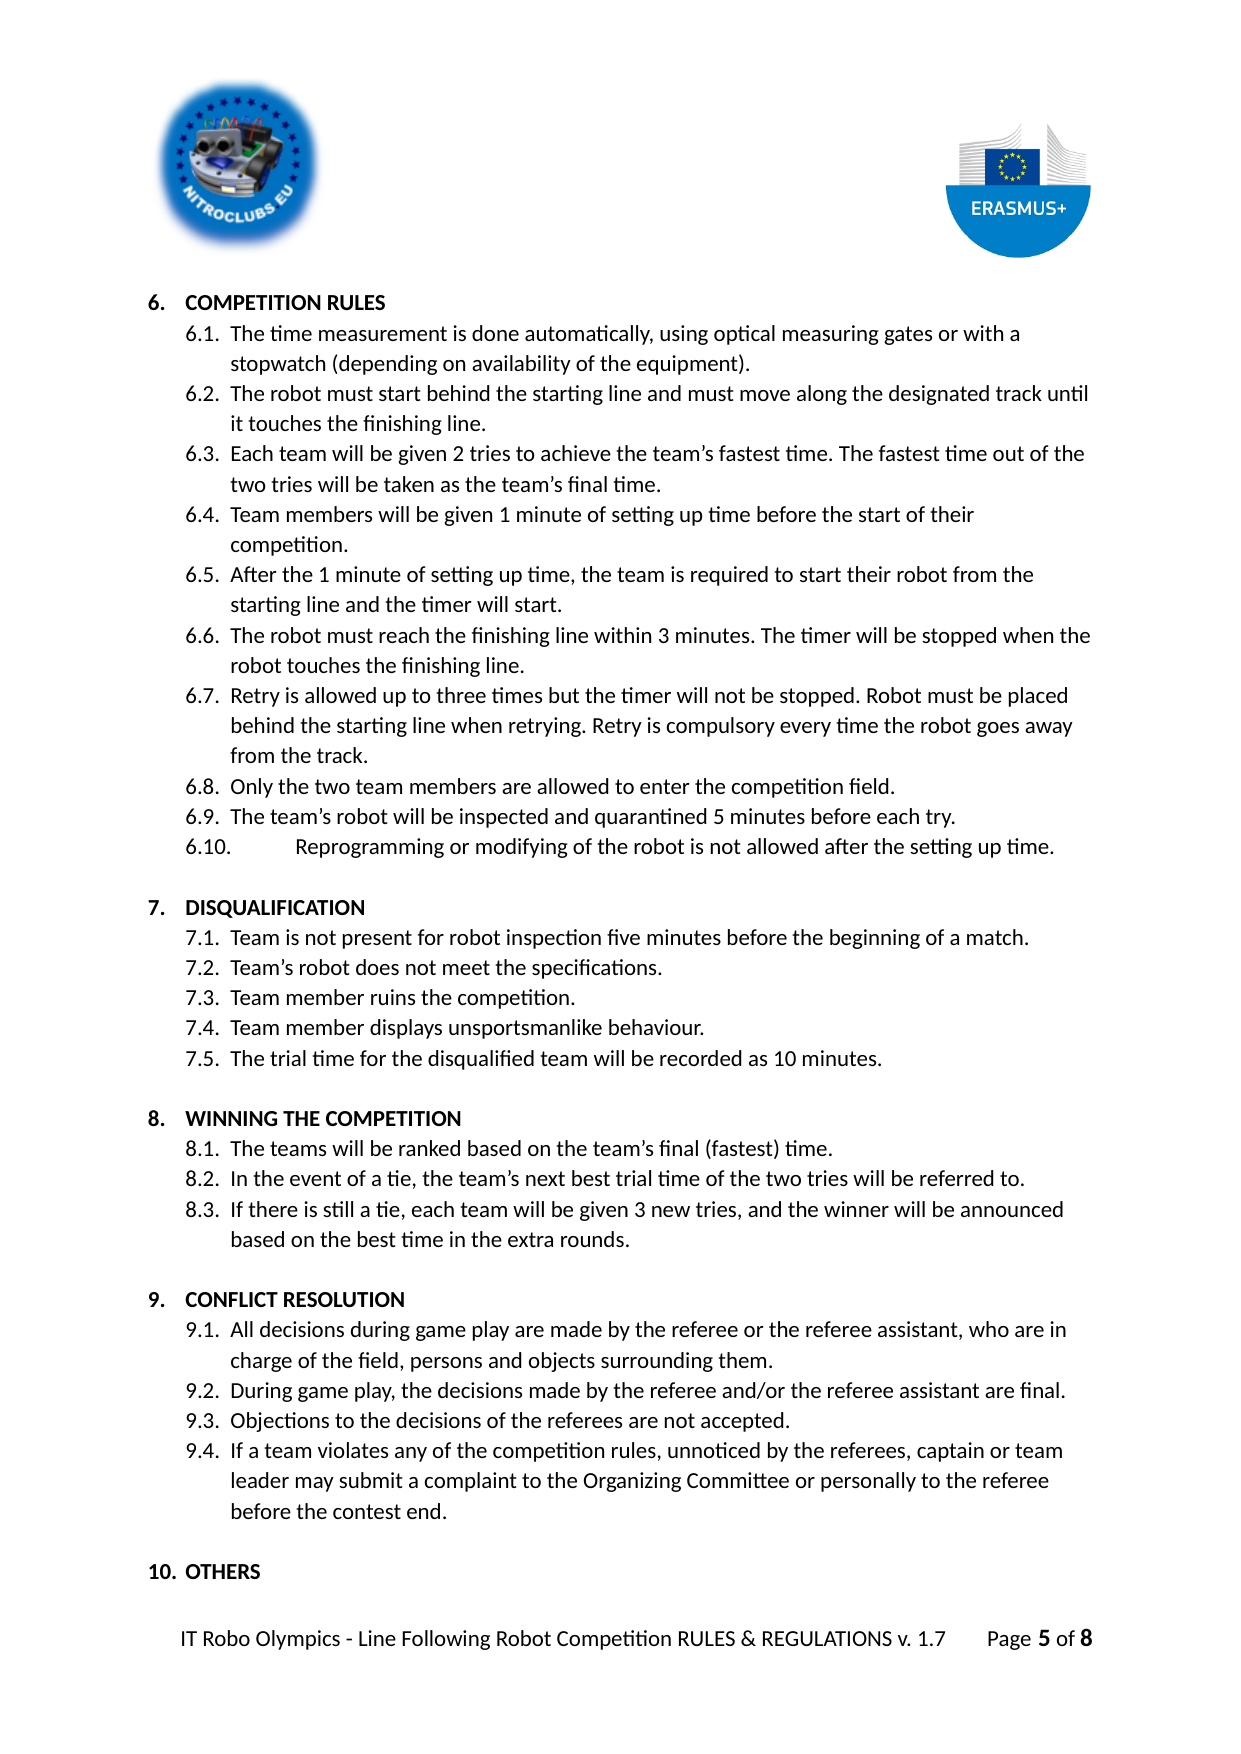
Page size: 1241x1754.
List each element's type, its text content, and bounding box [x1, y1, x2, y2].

list The time measurement is done automatically, using optical measuring gates or with a stopwatch (depending on availability of the equipment). [185, 319, 1093, 377]
list The trial time for the disqualified team will be recorded as 10 minutes. [185, 1044, 1093, 1072]
list If a team violates any of the competition rules, unnoticed by the referees, captain or team leader may submit a complaint to the Organizing Committee or personally to the referee before the contest end. [185, 1436, 1093, 1525]
list After the 1 minute of setting up time, the team is required to start their robot from the starting line and the timer will start. [185, 560, 1093, 618]
list COMPETITION RULES [148, 288, 1093, 316]
list If there is still a tie, each team will be given 3 new tries, and the winner will be announced based on the best time in the extra rounds. [185, 1195, 1093, 1253]
list The robot must start behind the starting line and must move along the designated track until it touches the finishing line. [185, 379, 1093, 437]
list Objections to the decisions of the referees are not accepted. [185, 1406, 1093, 1434]
list The team’s robot will be inspected and quarantined 5 minutes before each try. [185, 802, 1093, 830]
list Team members will be given 1 minute of setting up time before the start of their competition. [185, 500, 1093, 558]
list Retry is allowed up to three times but the timer will not be stopped. Robot must be placed behind the starting line when retrying. Retry is compulsory every time the robot goes away from the track. [185, 681, 1093, 769]
list WINNING THE COMPETITION [148, 1104, 1093, 1132]
list The robot must reach the finishing line within 3 minutes. The timer will be stopped when the robot touches the finishing line. [185, 621, 1093, 679]
list In the event of a tie, the team’s next best trial time of the two tries will be referred to. [185, 1164, 1093, 1192]
list Only the two team members are allowed to enter the competition field. [185, 772, 1093, 800]
list Team member ruins the competition. [185, 983, 1093, 1011]
list The teams will be ranked based on the team’s final (fastest) time. [185, 1134, 1093, 1162]
list CONFLICT RESOLUTION [148, 1285, 1093, 1313]
list OTHERS [148, 1557, 1093, 1585]
list Team member displays unsportsmanlike behaviour. [185, 1013, 1093, 1041]
list During game play, the decisions made by the referee and/or the referee assistant are final. [185, 1376, 1093, 1404]
list DISQUALIFICATION [148, 893, 1093, 921]
picture [944, 111, 1092, 259]
list All decisions during game play are made by the referee or the referee assistant, who are in charge of the field, persons and objects surrounding them. [185, 1316, 1093, 1374]
picture [166, 95, 306, 224]
list Team’s robot does not meet the specifications. [185, 953, 1093, 981]
list Team is not present for robot inspection five minutes before the beginning of a match. [185, 923, 1093, 951]
list Each team will be given 2 tries to achieve the team’s fastest time. The fastest time out of the two tries will be taken as the team’s final time. [185, 439, 1093, 498]
list Reprogramming or modifying of the robot is not allowed after the setting up time. [185, 832, 1093, 860]
